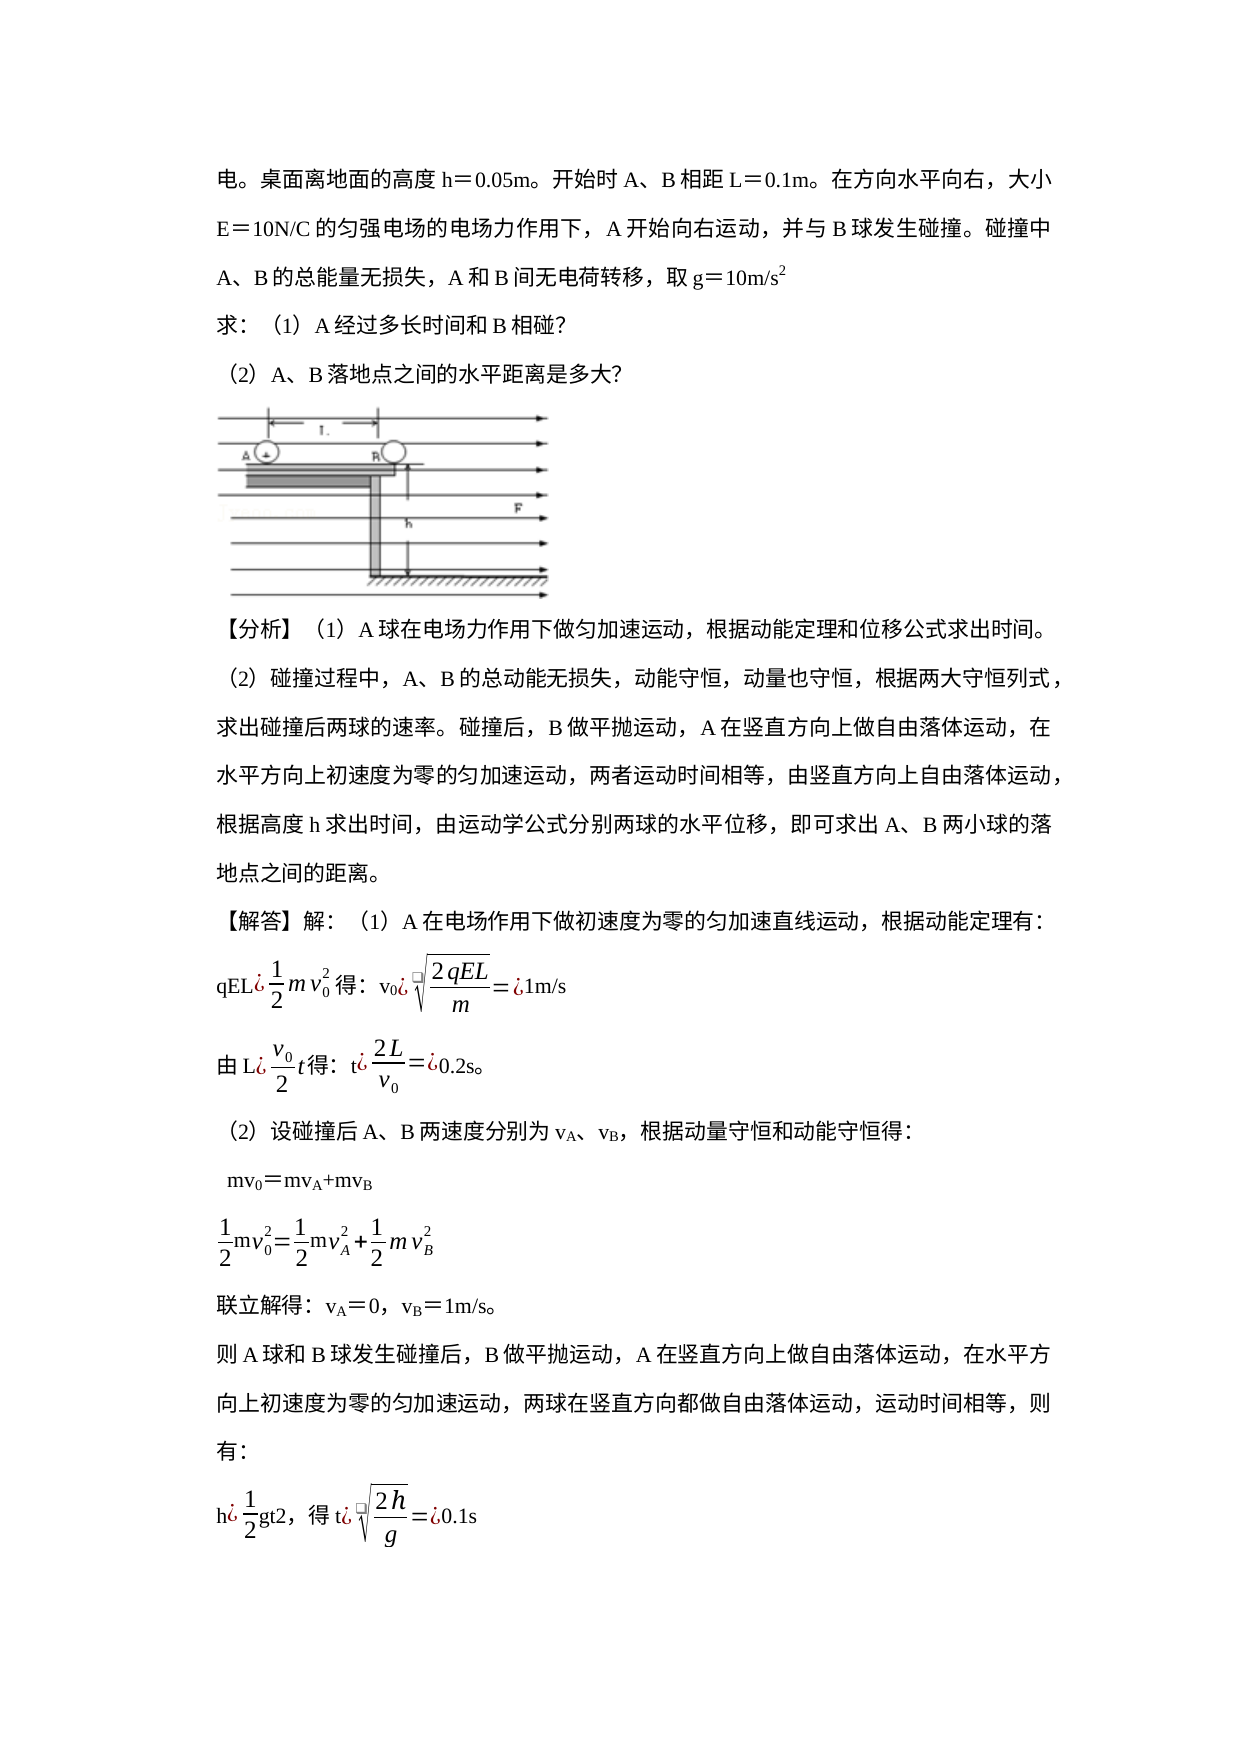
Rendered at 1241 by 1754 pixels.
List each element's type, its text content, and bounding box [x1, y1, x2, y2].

text mv0＝mvA+mvB [216, 1162, 1053, 1194]
text qEL 得：v01m/s [216, 952, 1053, 1017]
text hgt2，得 t0.1s [216, 1482, 1053, 1547]
text （2）碰撞过程中，A、B的总动能无损失，动能守恒，动量也守恒，根据两大守恒列式，求出碰撞后两球的速率。碰撞后，B做平抛运动，A在竖直方向上做自由落体运动，在水平方向上初速度为零的匀加速运动，两者运动时间相等，由竖直方向上自由落体运动，根据高度h求出时间，由运动学公式分别两球的水平位移，即可求出A、B两小球的落地点之间的距离。 [216, 660, 1053, 888]
picture [216, 404, 549, 599]
text 联立解得：vA＝0，vB＝1m/s。 [216, 1288, 1053, 1321]
text mm [216, 1210, 1053, 1275]
text 【解答】解：（1）A在电场作用下做初速度为零的匀加速直线运动，根据动能定理有： [216, 904, 1053, 936]
text （2）设碰撞后A、B两速度分别为vA、vB，根据动量守恒和动能守恒得： [216, 1114, 1053, 1146]
text 则A球和B球发生碰撞后，B做平抛运动，A在竖直方向上做自由落体运动，在水平方向上初速度为零的匀加速运动，两球在竖直方向都做自由落体运动，运动时间相等，则有： [216, 1336, 1053, 1466]
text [187, 162, 1053, 292]
text （2）A、B落地点之间的水平距离是多大？ [216, 356, 1053, 389]
text 由L得：t0.2s。 [216, 1033, 1053, 1098]
text 求：（1）A经过多长时间和B相碰？ [216, 308, 1053, 340]
text 【分析】（1）A球在电场力作用下做匀加速运动，根据动能定理和位移公式求出时间。 [216, 612, 1053, 644]
